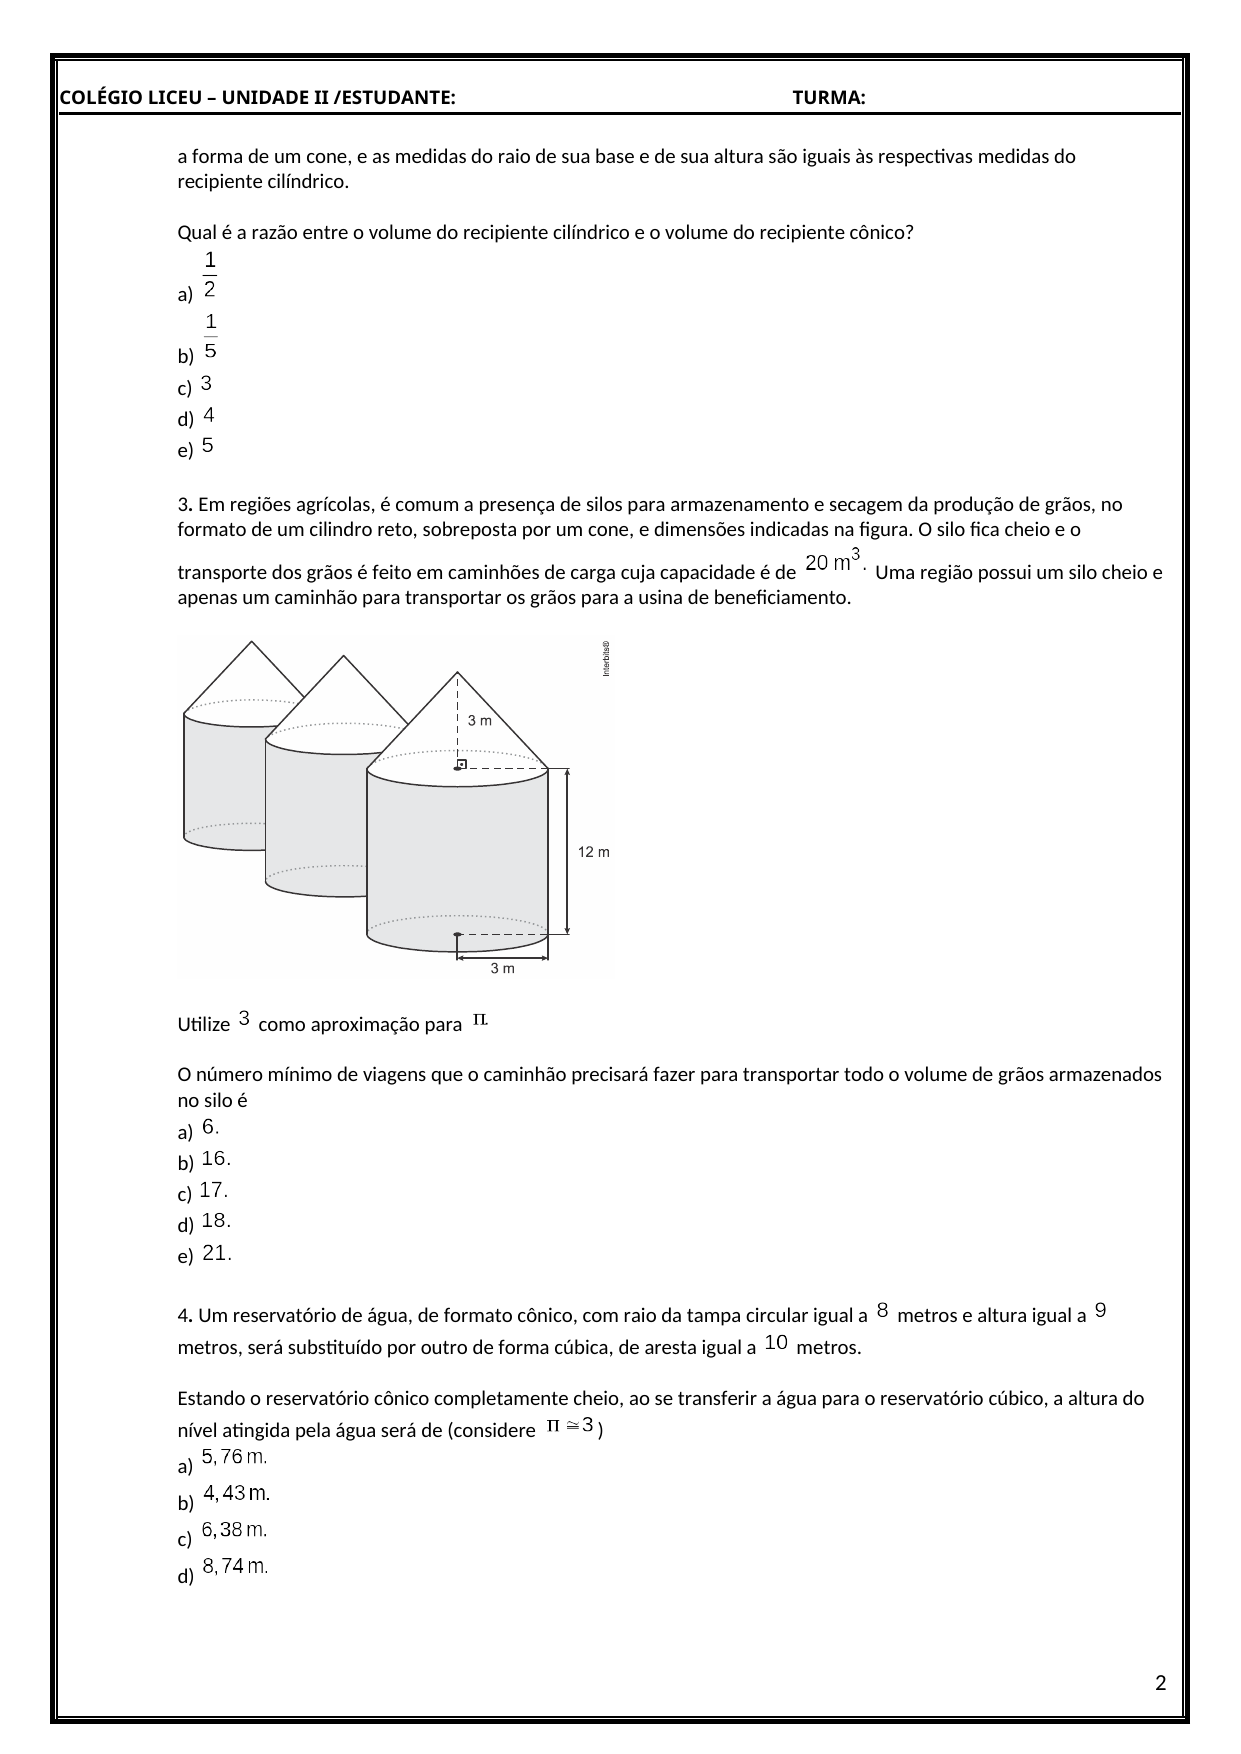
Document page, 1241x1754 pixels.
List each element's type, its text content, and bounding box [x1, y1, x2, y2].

text c) [177, 1515, 1167, 1552]
text Estando o reservatório cônico completamente cheio, ao se transferir a água para o reservatório cúbico, a altura do nível atingida pela água será de (considere ) [177, 1385, 1167, 1442]
text 3. Em regiões agrícolas, é comum a presença de silos para armazenamento e secagem da produção de grãos, no formato de um cilindro reto, sobreposta por um cone, e dimensões indicadas na figura. O silo fica cheio e o transporte dos grãos é feito em caminhões de carga cuja capacidade é de Uma região possui um silo cheio e apenas um caminhão para transportar os grãos para a usina de beneficiamento. [177, 491, 1167, 610]
text c) [177, 369, 1167, 401]
text e) [177, 431, 1167, 463]
text c) [177, 1176, 1167, 1206]
text Utilize como aproximação para [177, 1004, 1167, 1036]
text d) [177, 1552, 1167, 1588]
text Qual é a razão entre o volume do recipiente cilíndrico e o volume do recipiente cônico? [177, 219, 1167, 245]
text d) [177, 401, 1167, 431]
text a) [177, 245, 1167, 306]
text O número mínimo de viagens que o caminhão precisará fazer para transportar todo o volume de grãos armazenados no silo é [177, 1062, 1167, 1112]
text a) [177, 1442, 1167, 1479]
text b) [177, 306, 1167, 369]
text b) [177, 1144, 1167, 1176]
text d) [177, 1206, 1167, 1238]
text 4. Um reservatório de água, de formato cônico, com raio da tampa circular igual a metros e altura igual a metros, será substituído por outro de forma cúbica, de aresta igual a metros. [177, 1296, 1167, 1360]
text e) [177, 1238, 1167, 1268]
text a) [177, 1112, 1167, 1144]
text b) [177, 1479, 1167, 1515]
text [177, 143, 1167, 194]
